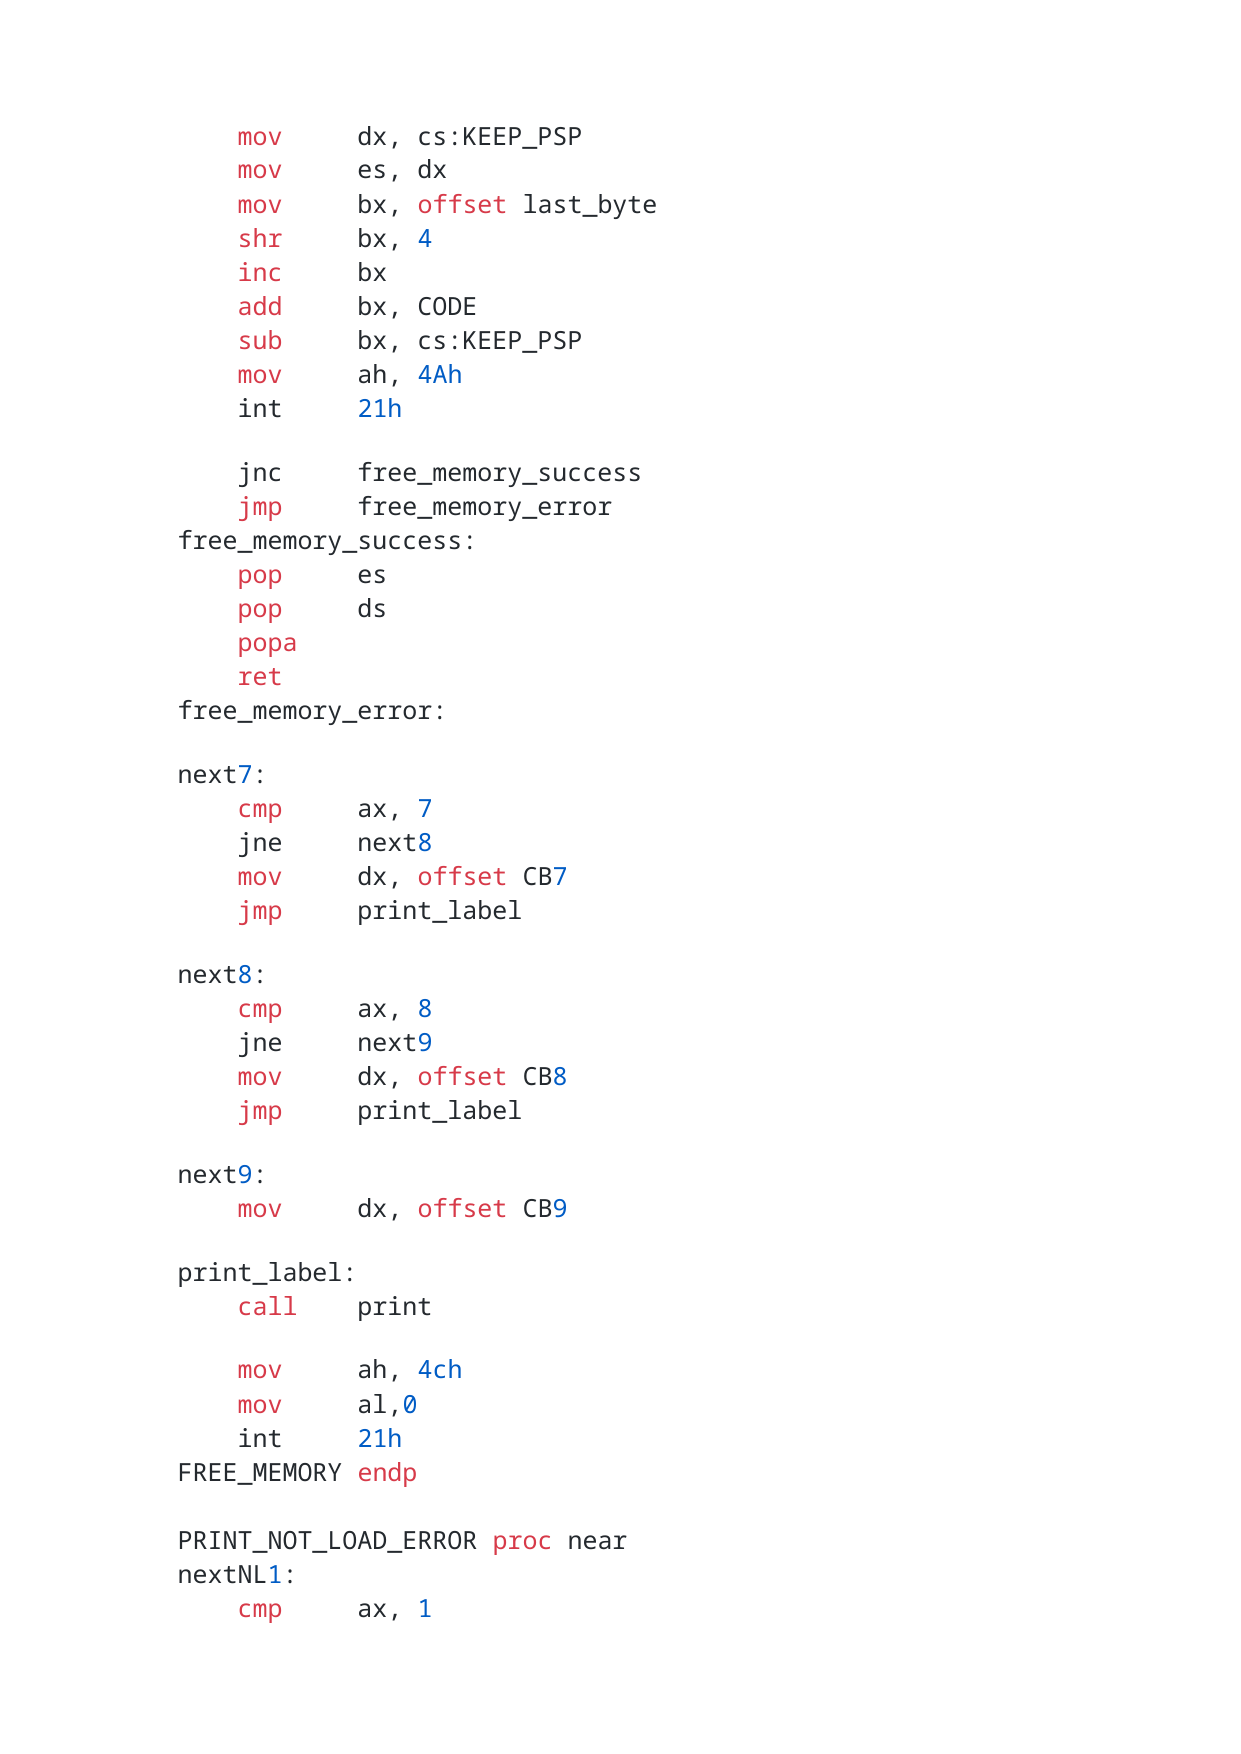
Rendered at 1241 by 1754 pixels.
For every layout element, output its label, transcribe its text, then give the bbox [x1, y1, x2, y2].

text PRINT_NOT_LOAD_ERROR proc near [177, 1522, 1152, 1557]
text next7: [177, 757, 1152, 791]
text jmp print_label [177, 893, 1152, 927]
text free_memory_success: [177, 522, 1152, 557]
text mov dx, offset CB8 [177, 1059, 1152, 1093]
text mov dx, offset CB7 [177, 859, 1152, 893]
text call print [177, 1288, 1152, 1322]
text mov dx, cs:KEEP_PSP [177, 118, 1152, 152]
text pop ds [177, 591, 1152, 625]
text int 21h [177, 1420, 1152, 1454]
text cmp ax, 8 [177, 991, 1152, 1025]
text mov al,0 [177, 1386, 1152, 1420]
text jmp print_label [177, 1093, 1152, 1127]
text mov dx, offset CB9 [177, 1191, 1152, 1225]
text jne next9 [177, 1025, 1152, 1059]
text cmp ax, 1 [177, 1591, 1152, 1625]
text ret [177, 659, 1152, 693]
text jnc free_memory_success [177, 454, 1152, 488]
text popa [177, 625, 1152, 659]
text jmp free_memory_error [177, 488, 1152, 522]
text mov bx, offset last_byte [177, 186, 1152, 220]
text next9: [177, 1157, 1152, 1191]
text sub bx, cs:KEEP_PSP [177, 322, 1152, 357]
text pop es [177, 557, 1152, 591]
text inc bx [177, 254, 1152, 288]
text add bx, CODE [177, 288, 1152, 322]
text shr bx, 4 [177, 220, 1152, 254]
text int 21h [177, 391, 1152, 425]
text mov es, dx [177, 152, 1152, 186]
text cmp ax, 7 [177, 791, 1152, 825]
text FREE_MEMORY endp [177, 1454, 1152, 1488]
text free_memory_error: [177, 693, 1152, 727]
text next8: [177, 957, 1152, 991]
text nextNL1: [177, 1557, 1152, 1591]
text mov ah, 4ch [177, 1352, 1152, 1386]
text mov ah, 4Ah [177, 357, 1152, 391]
text jne next8 [177, 825, 1152, 859]
text print_label: [177, 1254, 1152, 1288]
